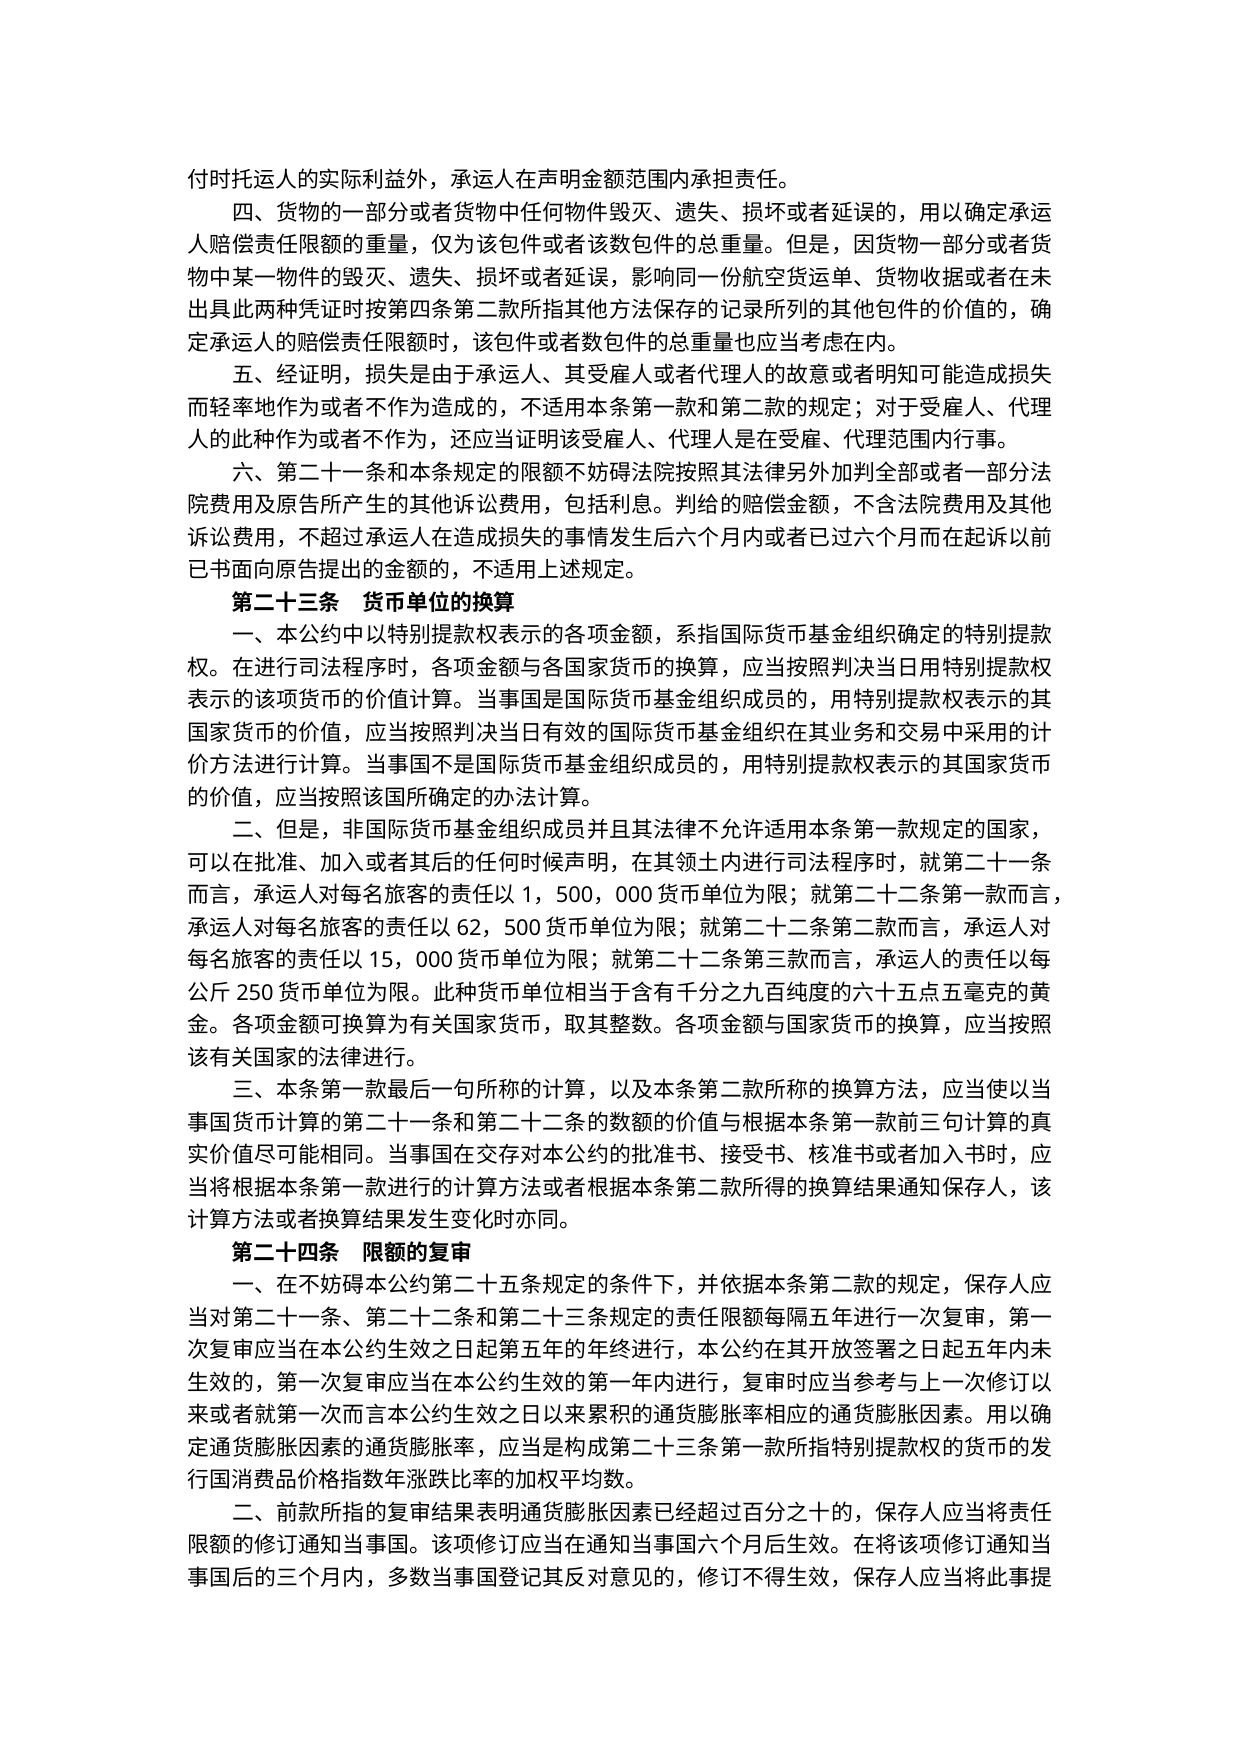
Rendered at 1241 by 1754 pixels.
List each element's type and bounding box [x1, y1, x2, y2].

text [187, 162, 1053, 1592]
